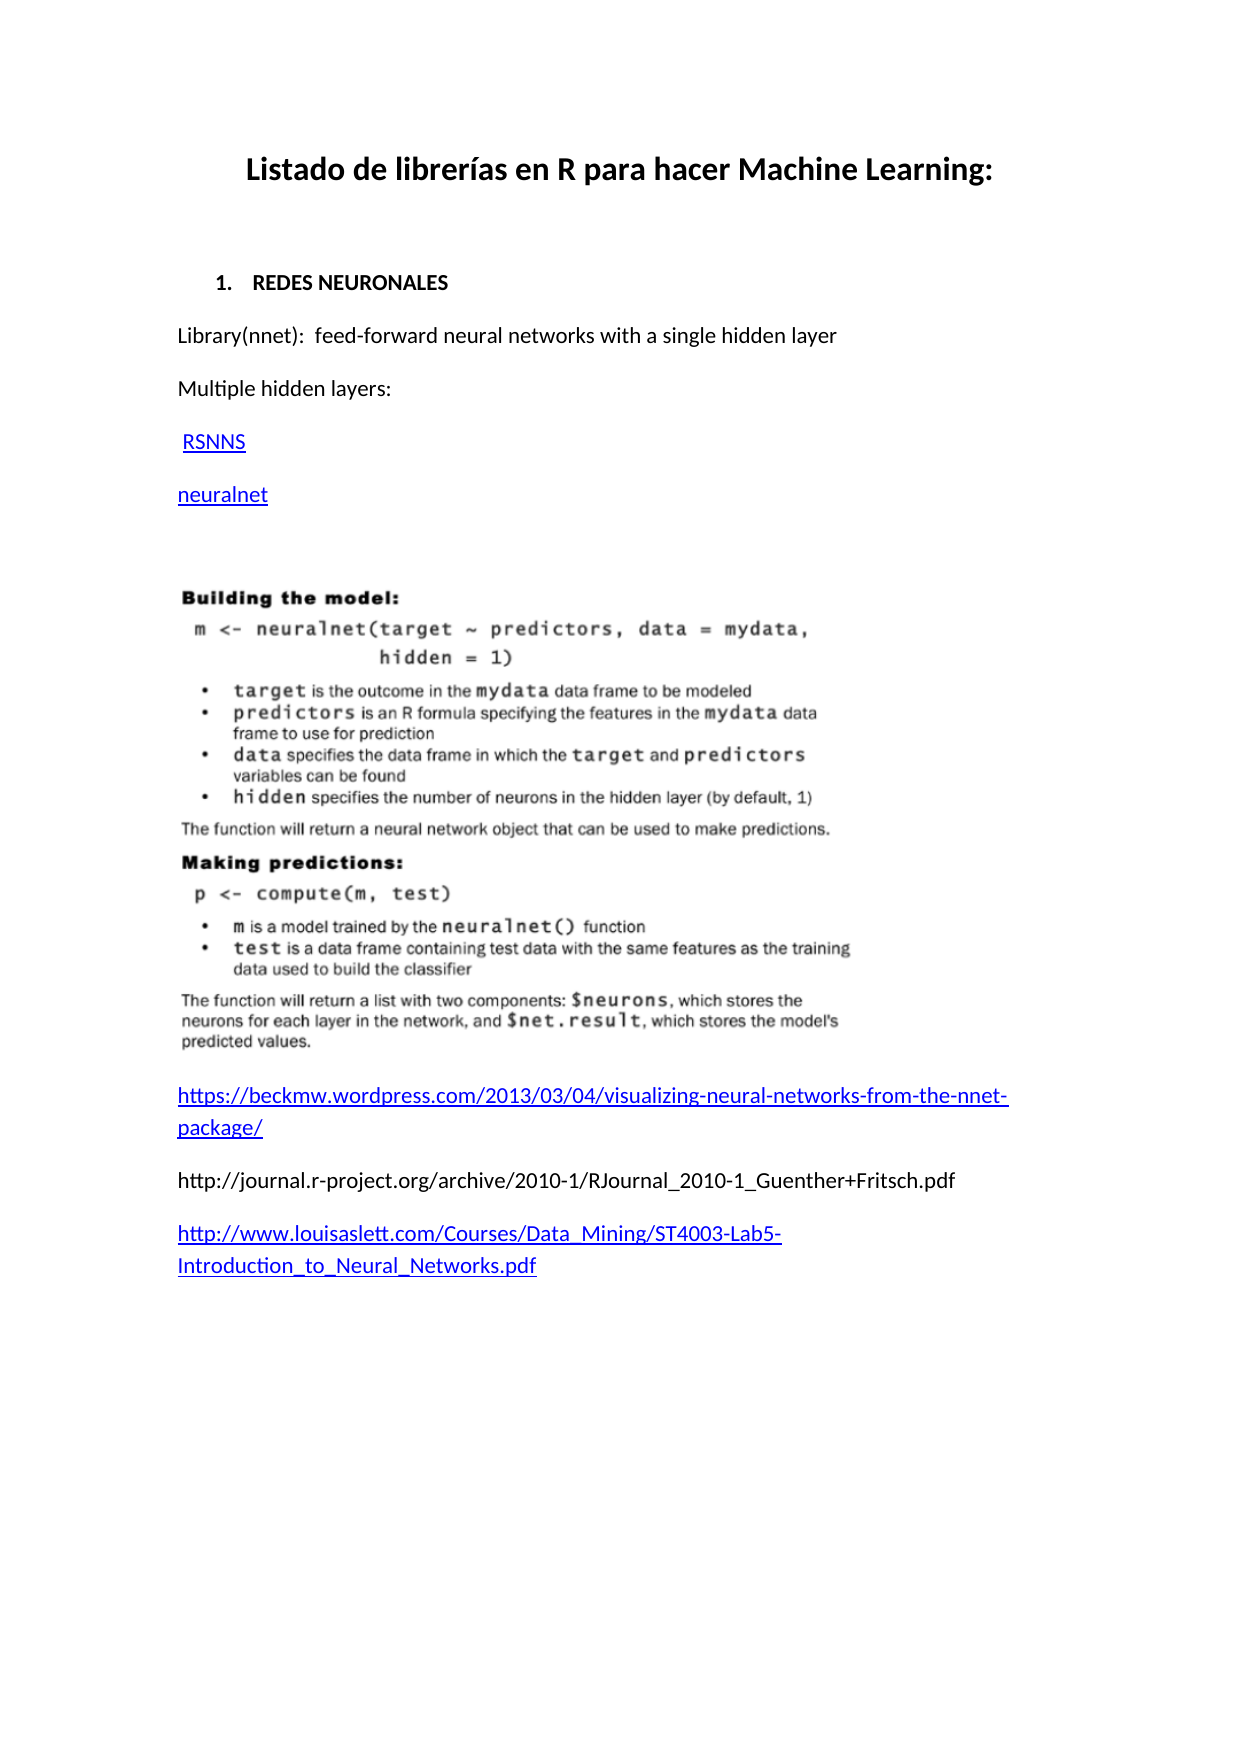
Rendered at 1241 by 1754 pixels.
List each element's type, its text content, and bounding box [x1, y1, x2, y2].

text Multiple hidden layers: [177, 374, 1063, 402]
text http://www.louisaslett.com/Courses/Data_Mining/ST4003-Lab5-Introduction_to_Neural_Networks.pdf [177, 1219, 1063, 1279]
list REDES NEURONALES [215, 268, 1063, 296]
text Library(nnet): feed-forward neural networks with a single hidden layer [177, 321, 1063, 349]
text RSNNS [177, 427, 1063, 455]
text neuralnet [177, 480, 1063, 508]
text https://beckmw.wordpress.com/2013/03/04/visualizing-neural-networks-from-the-nnet-package/ [177, 1081, 1063, 1141]
text http://journal.r-project.org/archive/2010-1/RJournal_2010-1_Guenther+Fritsch.pdf [177, 1166, 1063, 1194]
picture [177, 586, 863, 1057]
text Listado de librerías en R para hacer Machine Learning: [177, 148, 1063, 188]
